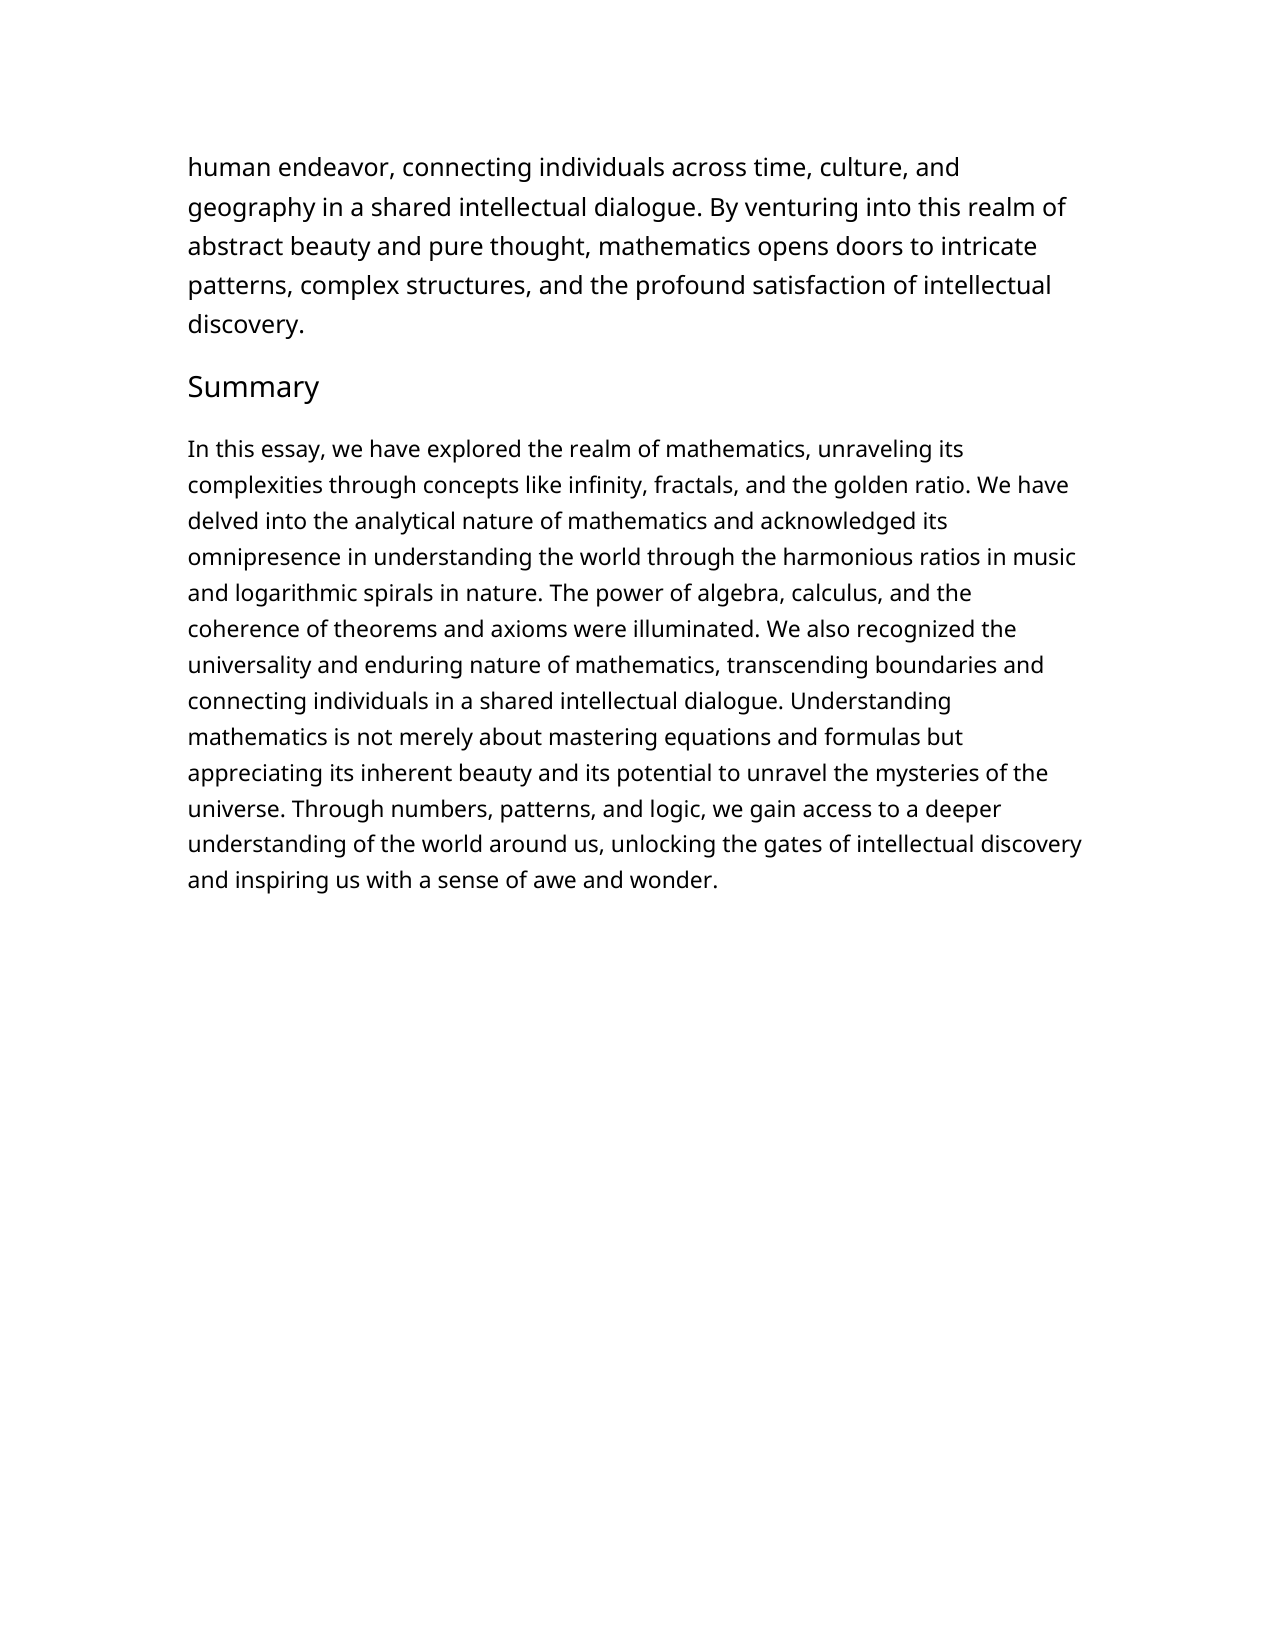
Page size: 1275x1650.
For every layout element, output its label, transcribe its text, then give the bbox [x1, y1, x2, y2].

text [187, 150, 1087, 341]
text In this essay, we have explored the realm of mathematics, unraveling its complexities through concepts like infinity, fractals, and the golden ratio. We have delved into the analytical nature of mathematics and acknowledged its omnipresence in understanding the world through the harmonious ratios in music and logarithmic spirals in nature. The power of algebra, calculus, and the coherence of theorems and axioms were illuminated. We also recognized the universality and enduring nature of mathematics, transcending boundaries and connecting individuals in a shared intellectual dialogue. Understanding mathematics is not merely about mastering equations and formulas but appreciating its inherent beauty and its potential to unravel the mysteries of the universe. Through numbers, patterns, and logic, we gain access to a deeper understanding of the world around us, unlocking the gates of intellectual discovery and inspiring us with a sense of awe and wonder. [187, 433, 1087, 896]
text Summary [187, 367, 1087, 406]
